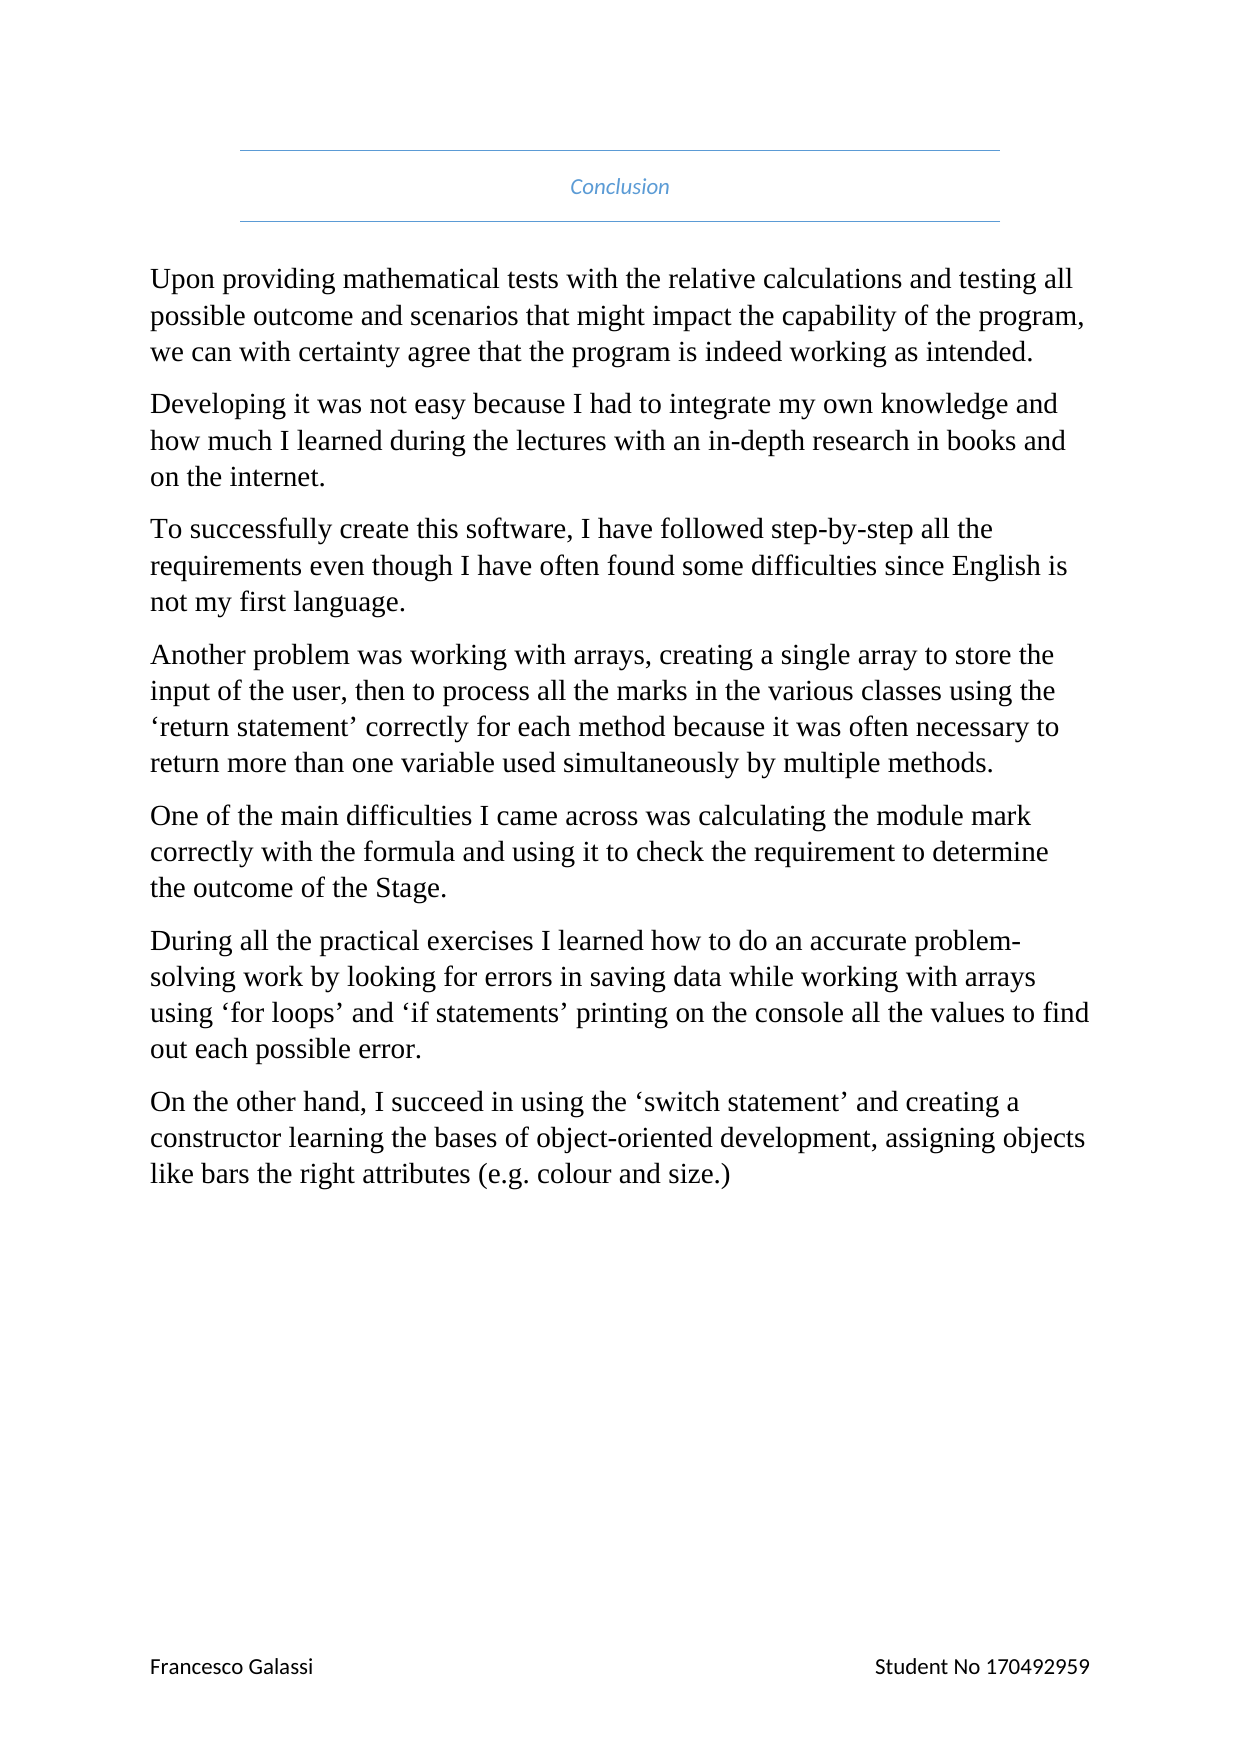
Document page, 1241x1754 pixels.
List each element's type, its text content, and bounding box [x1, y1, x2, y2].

text Conclusion [240, 151, 1000, 221]
text On the other hand, I succeed in using the ‘switch statement’ and creating a constructor learning the bases of object-oriented development, assigning objects like bars the right attributes (e.g. colour and size.) [150, 1084, 1090, 1190]
text During all the practical exercises I learned how to do an accurate problem-solving work by looking for errors in saving data while working with arrays using ‘for loops’ and ‘if statements’ printing on the console all the values to find out each possible error. [150, 923, 1090, 1065]
text Upon providing mathematical tests with the relative calculations and testing all possible outcome and scenarios that might impact the capability of the program, we can with certainty agree that the program is indeed working as intended. [150, 261, 1090, 367]
text Developing it was not easy because I had to integrate my own knowledge and how much I learned during the lectures with an in-depth research in books and on the internet. [150, 387, 1090, 492]
text To successfully create this software, I have followed step-by-step all the requirements even though I have often found some difficulties since English is not my first language. [150, 512, 1090, 617]
text Another problem was working with arrays, creating a single array to store the input of the user, then to process all the marks in the various classes using the ‘return statement’ correctly for each method because it was often necessary to return more than one variable used simultaneously by multiple methods. [150, 637, 1090, 779]
text One of the main difficulties I came across was calculating the module mark correctly with the formula and using it to check the requirement to determine the outcome of the Stage. [150, 798, 1090, 904]
